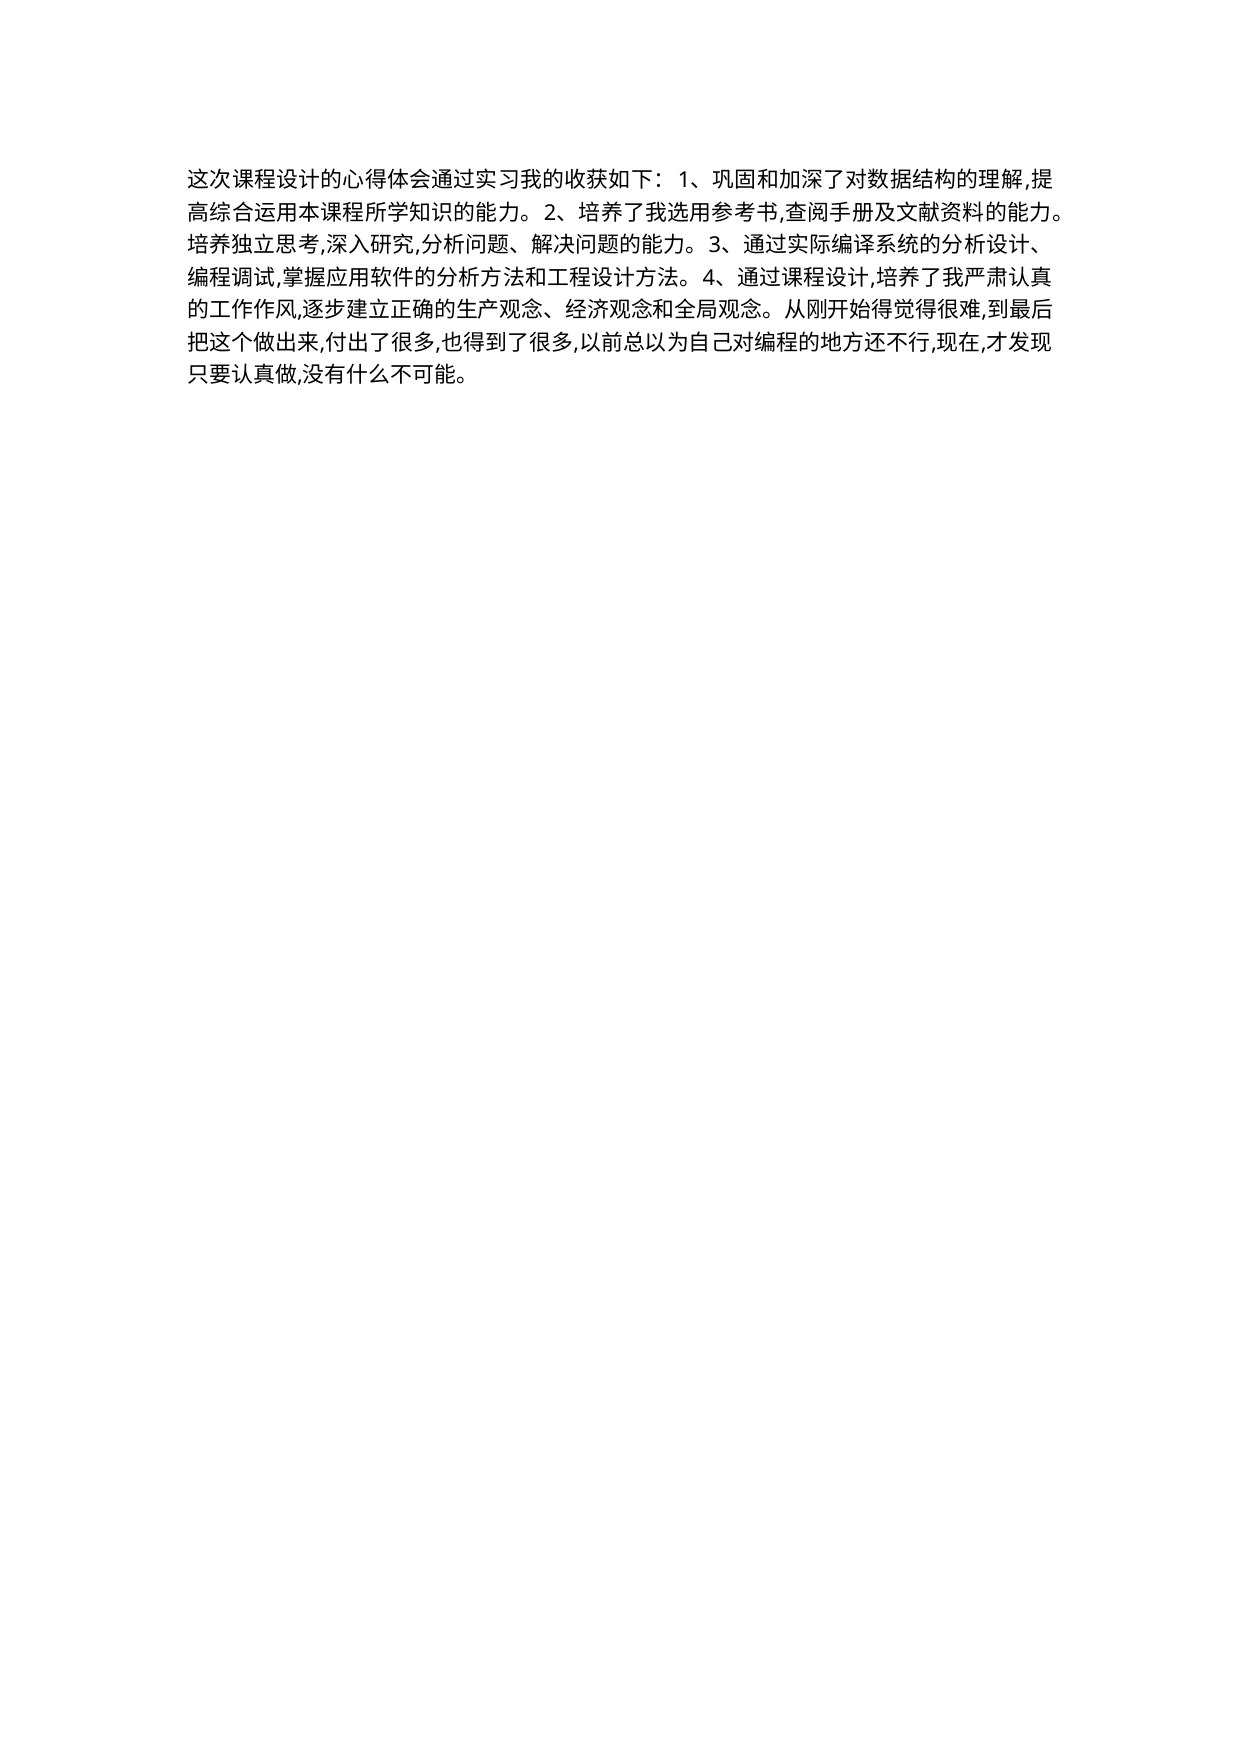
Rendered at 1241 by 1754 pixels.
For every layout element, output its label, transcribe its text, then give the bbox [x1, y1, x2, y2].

text 这次课程设计的心得体会通过实习我的收获如下：1、巩固和加深了对数据结构的理解,提高综合运用本课程所学知识的能力。2、培养了我选用参考书,查阅手册及文献资料的能力。培养独立思考,深入研究,分析问题、解决问题的能力。3、通过实际编译系统的分析设计、编程调试,掌握应用软件的分析方法和工程设计方法。4、通过课程设计,培养了我严肃认真的工作作风,逐步建立正确的生产观念、经济观念和全局观念。从刚开始得觉得很难,到最后把这个做出来,付出了很多,也得到了很多,以前总以为自己对编程的地方还不行,现在,才发现只要认真做,没有什么不可能。 [187, 162, 1053, 389]
